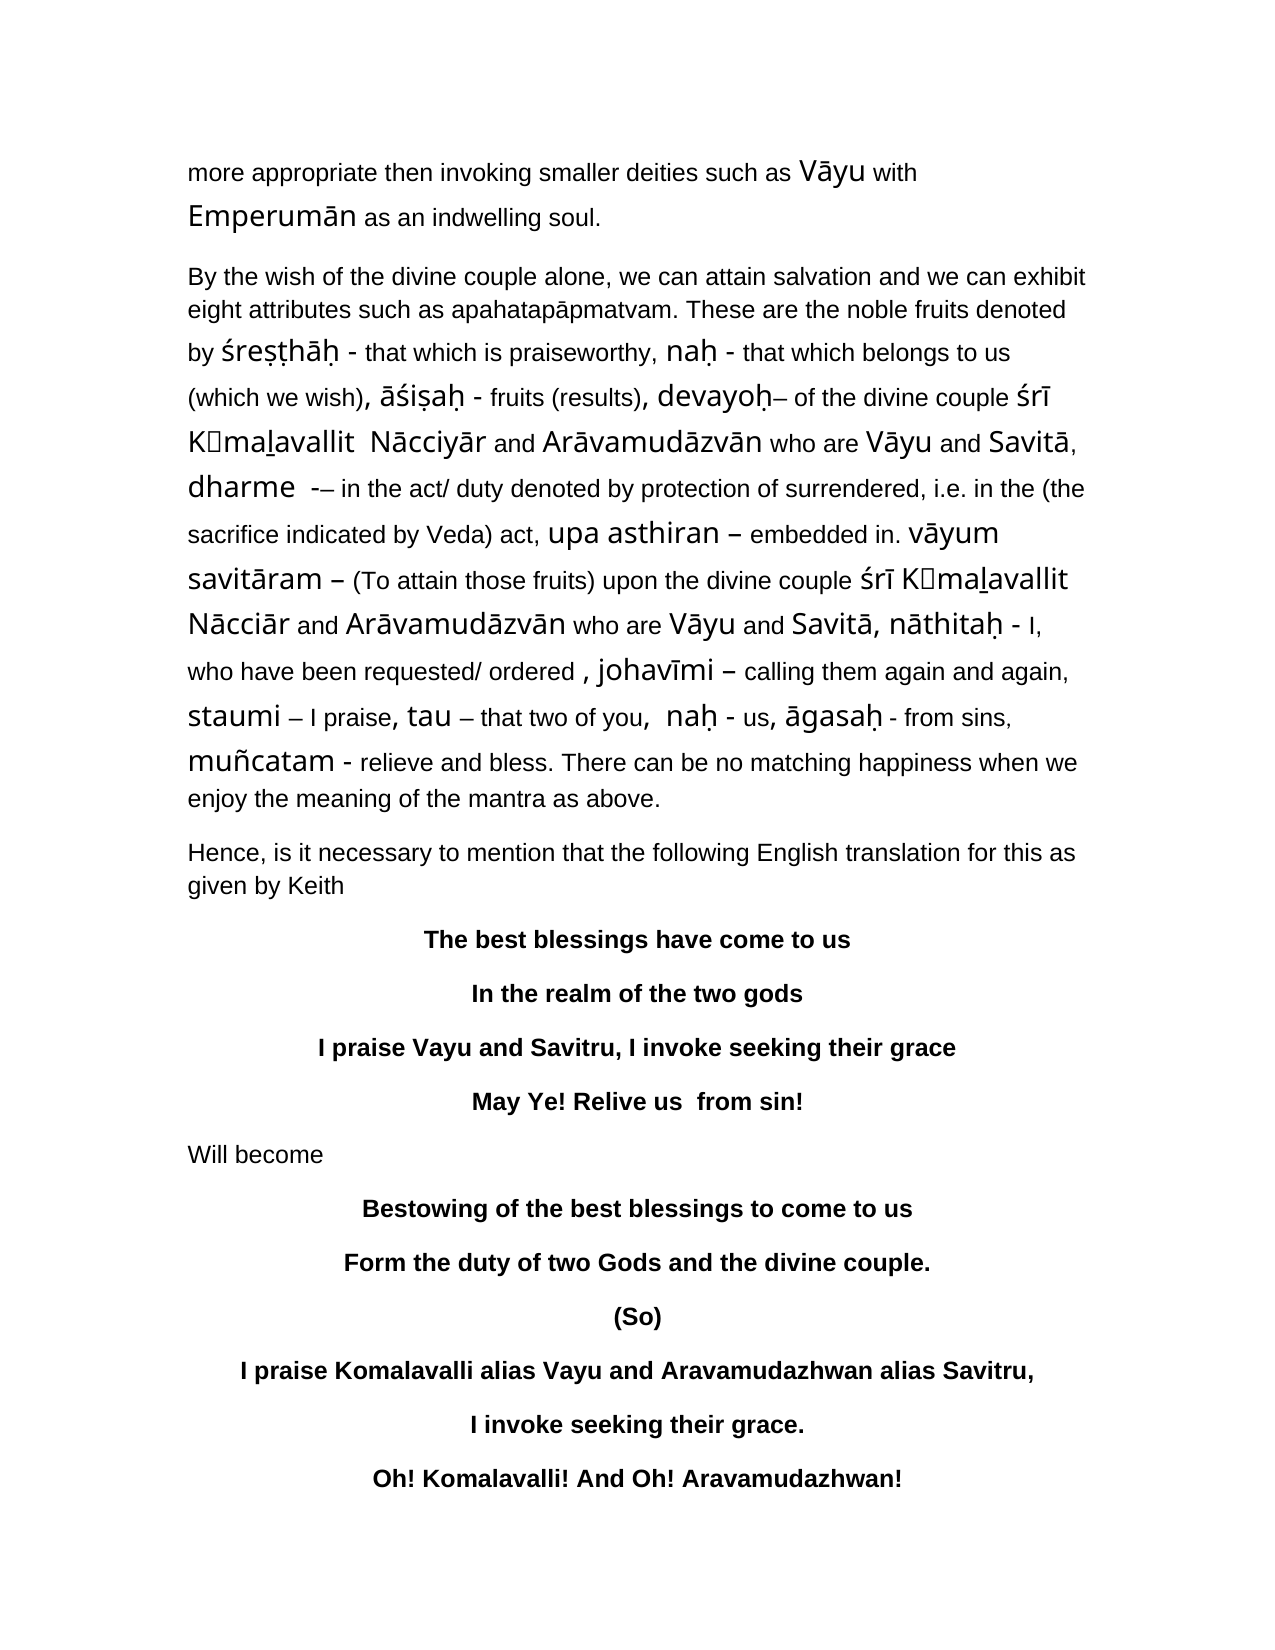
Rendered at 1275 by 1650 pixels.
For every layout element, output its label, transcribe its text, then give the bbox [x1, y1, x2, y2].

text In the realm of the two gods [187, 979, 1087, 1008]
text I praise Komalavalli alias Vayu and Aravamudazhwan alias Savitru, [187, 1356, 1087, 1385]
text I invoke seeking their grace. [187, 1410, 1087, 1438]
text Bestowing of the best blessings to come to us [187, 1194, 1087, 1223]
text (So) [187, 1302, 1087, 1331]
text By the wish of the divine couple alone, we can attain salvation and we can exhibit eight attributes such as apahatapāpmatvam. These are the noble fruits denoted by śreṣṭhāḥ - that which is praiseworthy, naḥ - that which belongs to us (which we wish), āśiṣaḥ - fruits (results), devayoḥ– of the divine couple śrī Kmaḻavallit Nācciyār and Arāvamudāzvān who are Vāyu and Savitā, dharme -– in the act/ duty denoted by protection of surrendered, i.e. in the (the sacrifice indicated by Veda) act, upa asthiran – embedded in. vāyum savitāram – (To attain those fruits) upon the divine couple śrī Kmaḻavallit Nācciār and Arāvamudāzvān who are Vāyu and Savitā, nāthitaḥ - I, who have been requested/ ordered , johavīmi – calling them again and again, staumi – I praise, tau – that two of you, naḥ - us, āgasaḥ - from sins, muñcatam - relieve and bless. There can be no matching happiness when we enjoy the meaning of the mantra as above. [187, 262, 1087, 813]
text Oh! Komalavalli! And Oh! Aravamudazhwan! [187, 1464, 1087, 1492]
text May Ye! Relive us from sin! [187, 1087, 1087, 1115]
text Will become [187, 1141, 1087, 1169]
text Form the duty of two Gods and the divine couple. [187, 1248, 1087, 1277]
text Hence, is it necessary to mention that the following English translation for this as given by Keith [187, 838, 1087, 900]
text The best blessings have come to us [187, 925, 1087, 954]
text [187, 150, 1087, 235]
text I praise Vayu and Savitru, I invoke seeking their grace [187, 1033, 1087, 1062]
